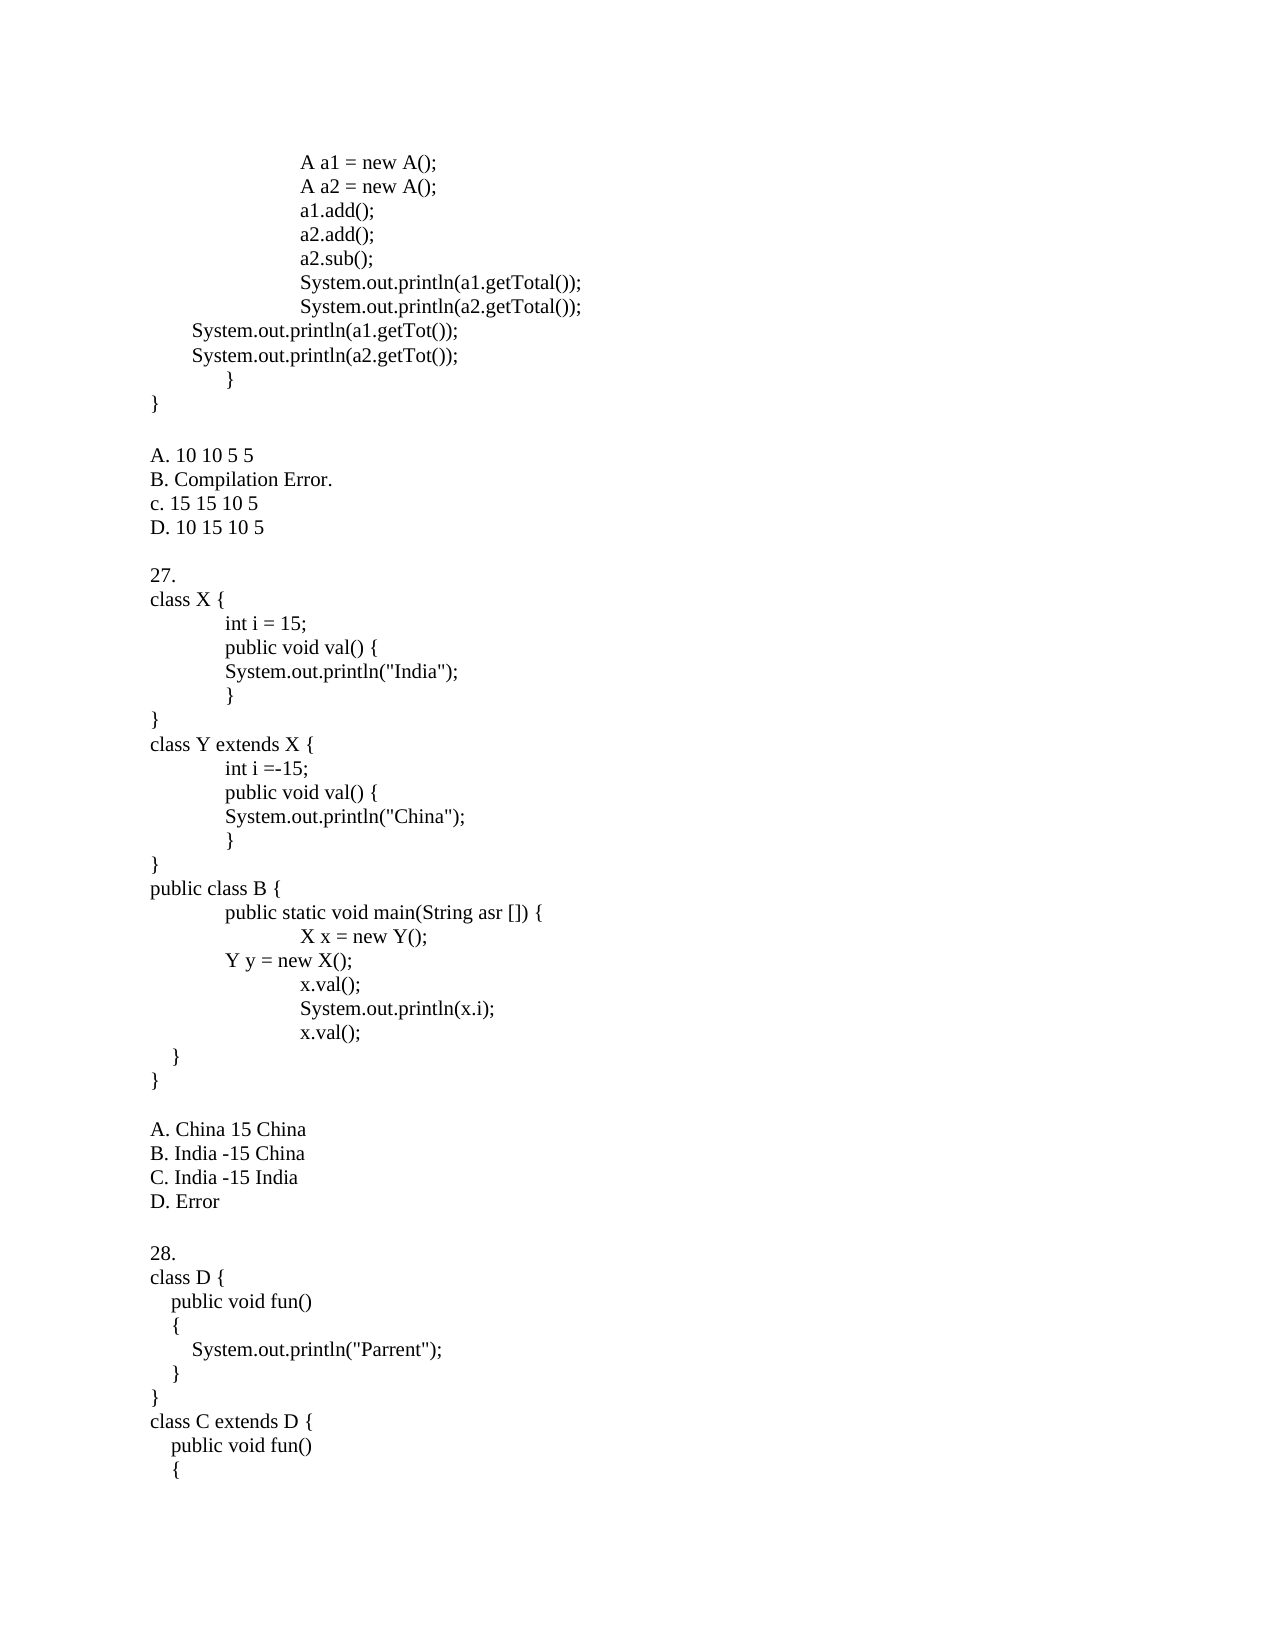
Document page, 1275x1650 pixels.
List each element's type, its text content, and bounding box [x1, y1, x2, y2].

text public void val() { [150, 779, 1125, 804]
text System.out.println(a2.getTot()); [150, 342, 1125, 367]
text System.out.println(a1.getTotal()); [150, 270, 1125, 294]
text class X { [150, 587, 1125, 611]
text } [150, 1385, 1125, 1409]
text } [150, 1361, 1125, 1385]
text System.out.println("Parrent"); [150, 1337, 1125, 1361]
text } [150, 1044, 1125, 1068]
text D. Error [150, 1189, 1125, 1213]
text 28. [150, 1241, 1125, 1265]
text class D { [150, 1265, 1125, 1289]
text public void val() { [150, 635, 1125, 659]
text public static void main(String asr []) { [150, 900, 1125, 924]
text int i = 15; [150, 611, 1125, 635]
text } [150, 707, 1125, 731]
text a2.sub(); [150, 246, 1125, 270]
text System.out.println(x.i); [150, 996, 1125, 1020]
text class Y extends X { [150, 731, 1125, 756]
text a1.add(); [150, 198, 1125, 222]
text A a2 = new A(); [150, 174, 1125, 198]
text System.out.println(a1.getTot()); [150, 318, 1125, 342]
text a2.add(); [150, 222, 1125, 246]
text X x = new Y(); [150, 924, 1125, 948]
text x.val(); [150, 972, 1125, 996]
text Y y = new X(); [150, 948, 1125, 972]
text C. India -15 India [150, 1164, 1125, 1189]
text } [150, 828, 1125, 852]
text c. 15 15 10 5 [150, 491, 1125, 515]
text B. Compilation Error. [150, 467, 1125, 491]
text B. India -15 China [150, 1141, 1125, 1164]
text public void fun() [150, 1433, 1125, 1457]
text x.val(); [150, 1020, 1125, 1044]
text } [150, 367, 1125, 391]
text System.out.println("China"); [150, 804, 1125, 828]
text System.out.println("India"); [150, 659, 1125, 683]
text } [150, 1068, 1125, 1092]
text System.out.println(a2.getTotal()); [150, 294, 1125, 318]
text class C extends D { [150, 1409, 1125, 1433]
text A. China 15 China [150, 1116, 1125, 1141]
text } [150, 683, 1125, 707]
text A. 10 10 5 5 [150, 443, 1125, 467]
text 27. [150, 563, 1125, 587]
text public class B { [150, 876, 1125, 900]
text } [150, 391, 1125, 415]
text int i =-15; [150, 756, 1125, 779]
text public void fun() [150, 1289, 1125, 1313]
text A a1 = new A(); [150, 150, 1125, 174]
text { [150, 1313, 1125, 1337]
text D. 10 15 10 5 [150, 515, 1125, 539]
text } [150, 852, 1125, 876]
text { [150, 1457, 1125, 1481]
